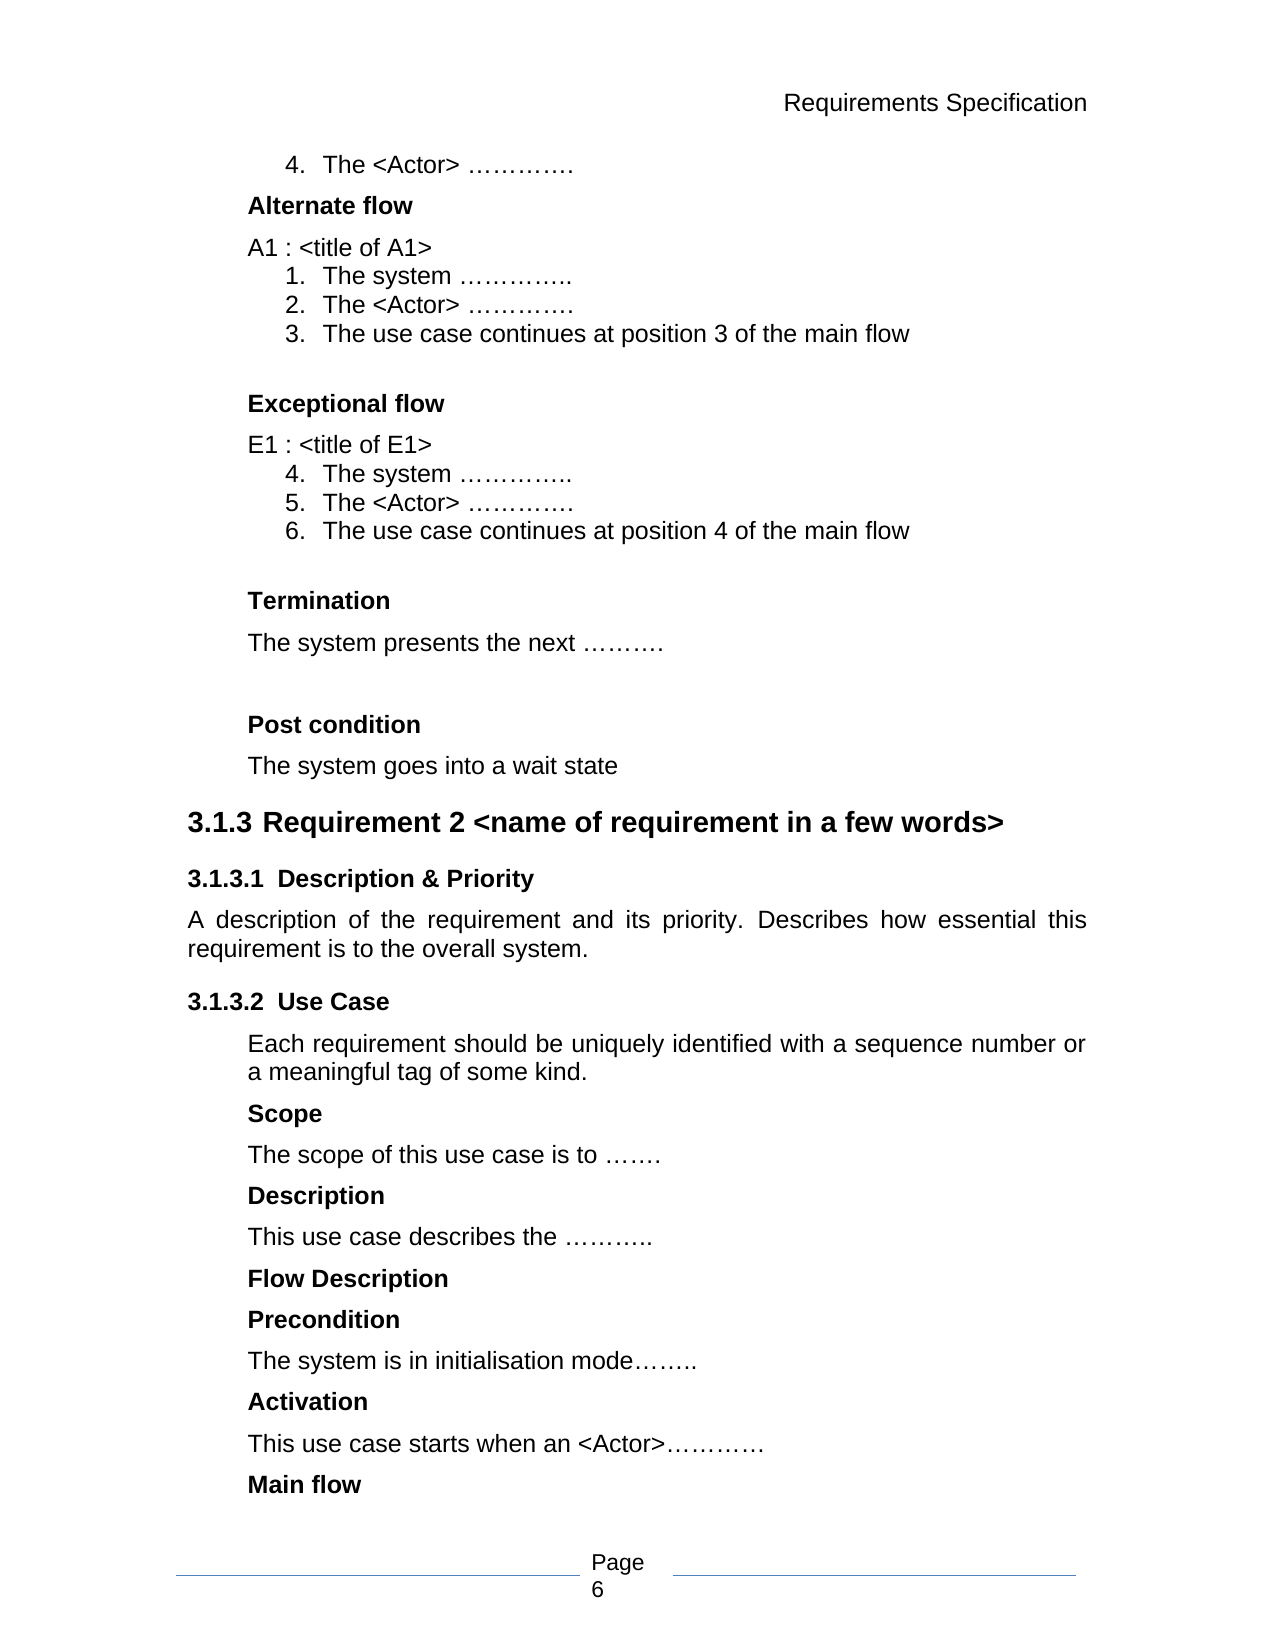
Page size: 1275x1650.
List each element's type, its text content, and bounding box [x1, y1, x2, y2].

list The system ………….. [285, 261, 1087, 290]
text Flow Description [247, 1263, 1087, 1292]
text Activation [247, 1387, 1087, 1416]
text Termination [247, 586, 1087, 615]
list The <Actor> …………. [285, 290, 1087, 319]
subtitle Use Case [187, 987, 1087, 1016]
list The system ………….. [285, 459, 1087, 487]
text The system goes into a wait state [247, 751, 1087, 780]
list The use case continues at position 4 of the main flow [285, 516, 1087, 545]
text A description of the requirement and its priority. Describes how essential this requirement is to the overall system. [187, 905, 1087, 962]
text This use case starts when an <Actor>………… [247, 1428, 1087, 1457]
text Post condition [247, 710, 1087, 739]
list A1 : <title of A1> [247, 232, 1087, 261]
list E1 : <title of E1> [247, 430, 1087, 459]
text Main flow [247, 1470, 1087, 1498]
text The system presents the next ………. [247, 627, 1087, 656]
text Precondition [247, 1305, 1087, 1333]
subtitle Requirement 2 <name of requirement in a few words> [187, 805, 1087, 838]
text Each requirement should be uniquely identified with a sequence number or a meaningful tag of some kind. [247, 1028, 1087, 1086]
list The <Actor> …………. [285, 487, 1087, 516]
text Description [247, 1181, 1087, 1210]
list The <Actor> …………. [285, 150, 1087, 179]
text Alternate flow [247, 191, 1087, 220]
subtitle Description & Priority [187, 863, 1087, 892]
text This use case describes the ……….. [247, 1222, 1087, 1251]
text Exceptional flow [247, 389, 1087, 417]
list The use case continues at position 3 of the main flow [285, 319, 1087, 347]
text Scope [247, 1098, 1087, 1127]
text The scope of this use case is to ……. [247, 1140, 1087, 1168]
text The system is in initialisation mode…….. [247, 1346, 1087, 1375]
